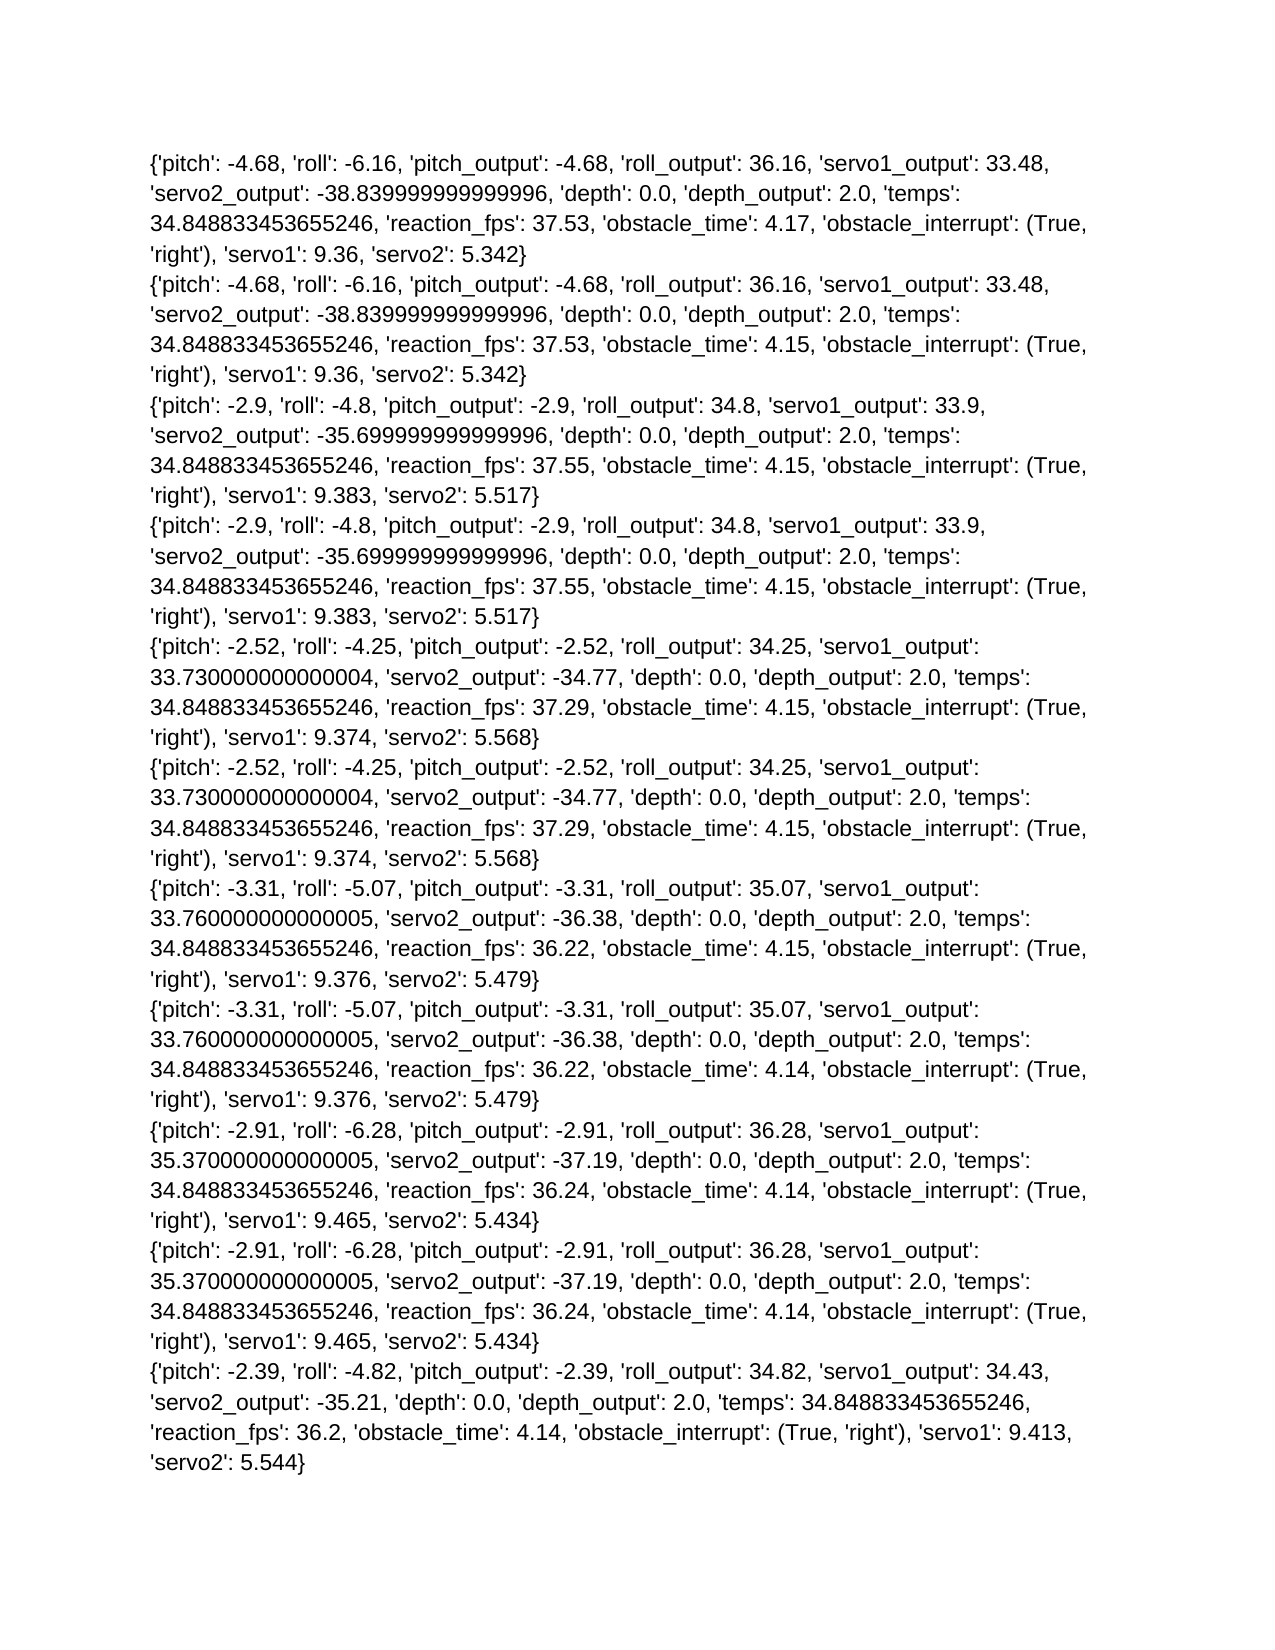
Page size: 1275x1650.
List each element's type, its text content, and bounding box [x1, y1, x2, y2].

text {'pitch': -2.9, 'roll': -4.8, 'pitch_output': -2.9, 'roll_output': 34.8, 'servo1_output': 33.9, 'servo2_output': -35.699999999999996, 'depth': 0.0, 'depth_output': 2.0, 'temps': 34.848833453655246, 'reaction_fps': 37.55, 'obstacle_time': 4.15, 'obstacle_interrupt': (True, 'right'), 'servo1': 9.383, 'servo2': 5.517} [150, 392, 1125, 509]
text {'pitch': -3.31, 'roll': -5.07, 'pitch_output': -3.31, 'roll_output': 35.07, 'servo1_output': 33.760000000000005, 'servo2_output': -36.38, 'depth': 0.0, 'depth_output': 2.0, 'temps': 34.848833453655246, 'reaction_fps': 36.22, 'obstacle_time': 4.15, 'obstacle_interrupt': (True, 'right'), 'servo1': 9.376, 'servo2': 5.479} [150, 875, 1125, 992]
text {'pitch': -2.52, 'roll': -4.25, 'pitch_output': -2.52, 'roll_output': 34.25, 'servo1_output': 33.730000000000004, 'servo2_output': -34.77, 'depth': 0.0, 'depth_output': 2.0, 'temps': 34.848833453655246, 'reaction_fps': 37.29, 'obstacle_time': 4.15, 'obstacle_interrupt': (True, 'right'), 'servo1': 9.374, 'servo2': 5.568} [150, 754, 1125, 871]
text {'pitch': -2.91, 'roll': -6.28, 'pitch_output': -2.91, 'roll_output': 36.28, 'servo1_output': 35.370000000000005, 'servo2_output': -37.19, 'depth': 0.0, 'depth_output': 2.0, 'temps': 34.848833453655246, 'reaction_fps': 36.24, 'obstacle_time': 4.14, 'obstacle_interrupt': (True, 'right'), 'servo1': 9.465, 'servo2': 5.434} [150, 1237, 1125, 1354]
text {'pitch': -4.68, 'roll': -6.16, 'pitch_output': -4.68, 'roll_output': 36.16, 'servo1_output': 33.48, 'servo2_output': -38.839999999999996, 'depth': 0.0, 'depth_output': 2.0, 'temps': 34.848833453655246, 'reaction_fps': 37.53, 'obstacle_time': 4.15, 'obstacle_interrupt': (True, 'right'), 'servo1': 9.36, 'servo2': 5.342} [150, 271, 1125, 388]
text {'pitch': -4.68, 'roll': -6.16, 'pitch_output': -4.68, 'roll_output': 36.16, 'servo1_output': 33.48, 'servo2_output': -38.839999999999996, 'depth': 0.0, 'depth_output': 2.0, 'temps': 34.848833453655246, 'reaction_fps': 37.53, 'obstacle_time': 4.17, 'obstacle_interrupt': (True, 'right'), 'servo1': 9.36, 'servo2': 5.342} [150, 150, 1125, 267]
text {'pitch': -2.91, 'roll': -6.28, 'pitch_output': -2.91, 'roll_output': 36.28, 'servo1_output': 35.370000000000005, 'servo2_output': -37.19, 'depth': 0.0, 'depth_output': 2.0, 'temps': 34.848833453655246, 'reaction_fps': 36.24, 'obstacle_time': 4.14, 'obstacle_interrupt': (True, 'right'), 'servo1': 9.465, 'servo2': 5.434} [150, 1117, 1125, 1234]
text {'pitch': -3.31, 'roll': -5.07, 'pitch_output': -3.31, 'roll_output': 35.07, 'servo1_output': 33.760000000000005, 'servo2_output': -36.38, 'depth': 0.0, 'depth_output': 2.0, 'temps': 34.848833453655246, 'reaction_fps': 36.22, 'obstacle_time': 4.14, 'obstacle_interrupt': (True, 'right'), 'servo1': 9.376, 'servo2': 5.479} [150, 996, 1125, 1113]
text {'pitch': -2.52, 'roll': -4.25, 'pitch_output': -2.52, 'roll_output': 34.25, 'servo1_output': 33.730000000000004, 'servo2_output': -34.77, 'depth': 0.0, 'depth_output': 2.0, 'temps': 34.848833453655246, 'reaction_fps': 37.29, 'obstacle_time': 4.15, 'obstacle_interrupt': (True, 'right'), 'servo1': 9.374, 'servo2': 5.568} [150, 633, 1125, 750]
text {'pitch': -2.9, 'roll': -4.8, 'pitch_output': -2.9, 'roll_output': 34.8, 'servo1_output': 33.9, 'servo2_output': -35.699999999999996, 'depth': 0.0, 'depth_output': 2.0, 'temps': 34.848833453655246, 'reaction_fps': 37.55, 'obstacle_time': 4.15, 'obstacle_interrupt': (True, 'right'), 'servo1': 9.383, 'servo2': 5.517} [150, 512, 1125, 629]
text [150, 1358, 1125, 1475]
